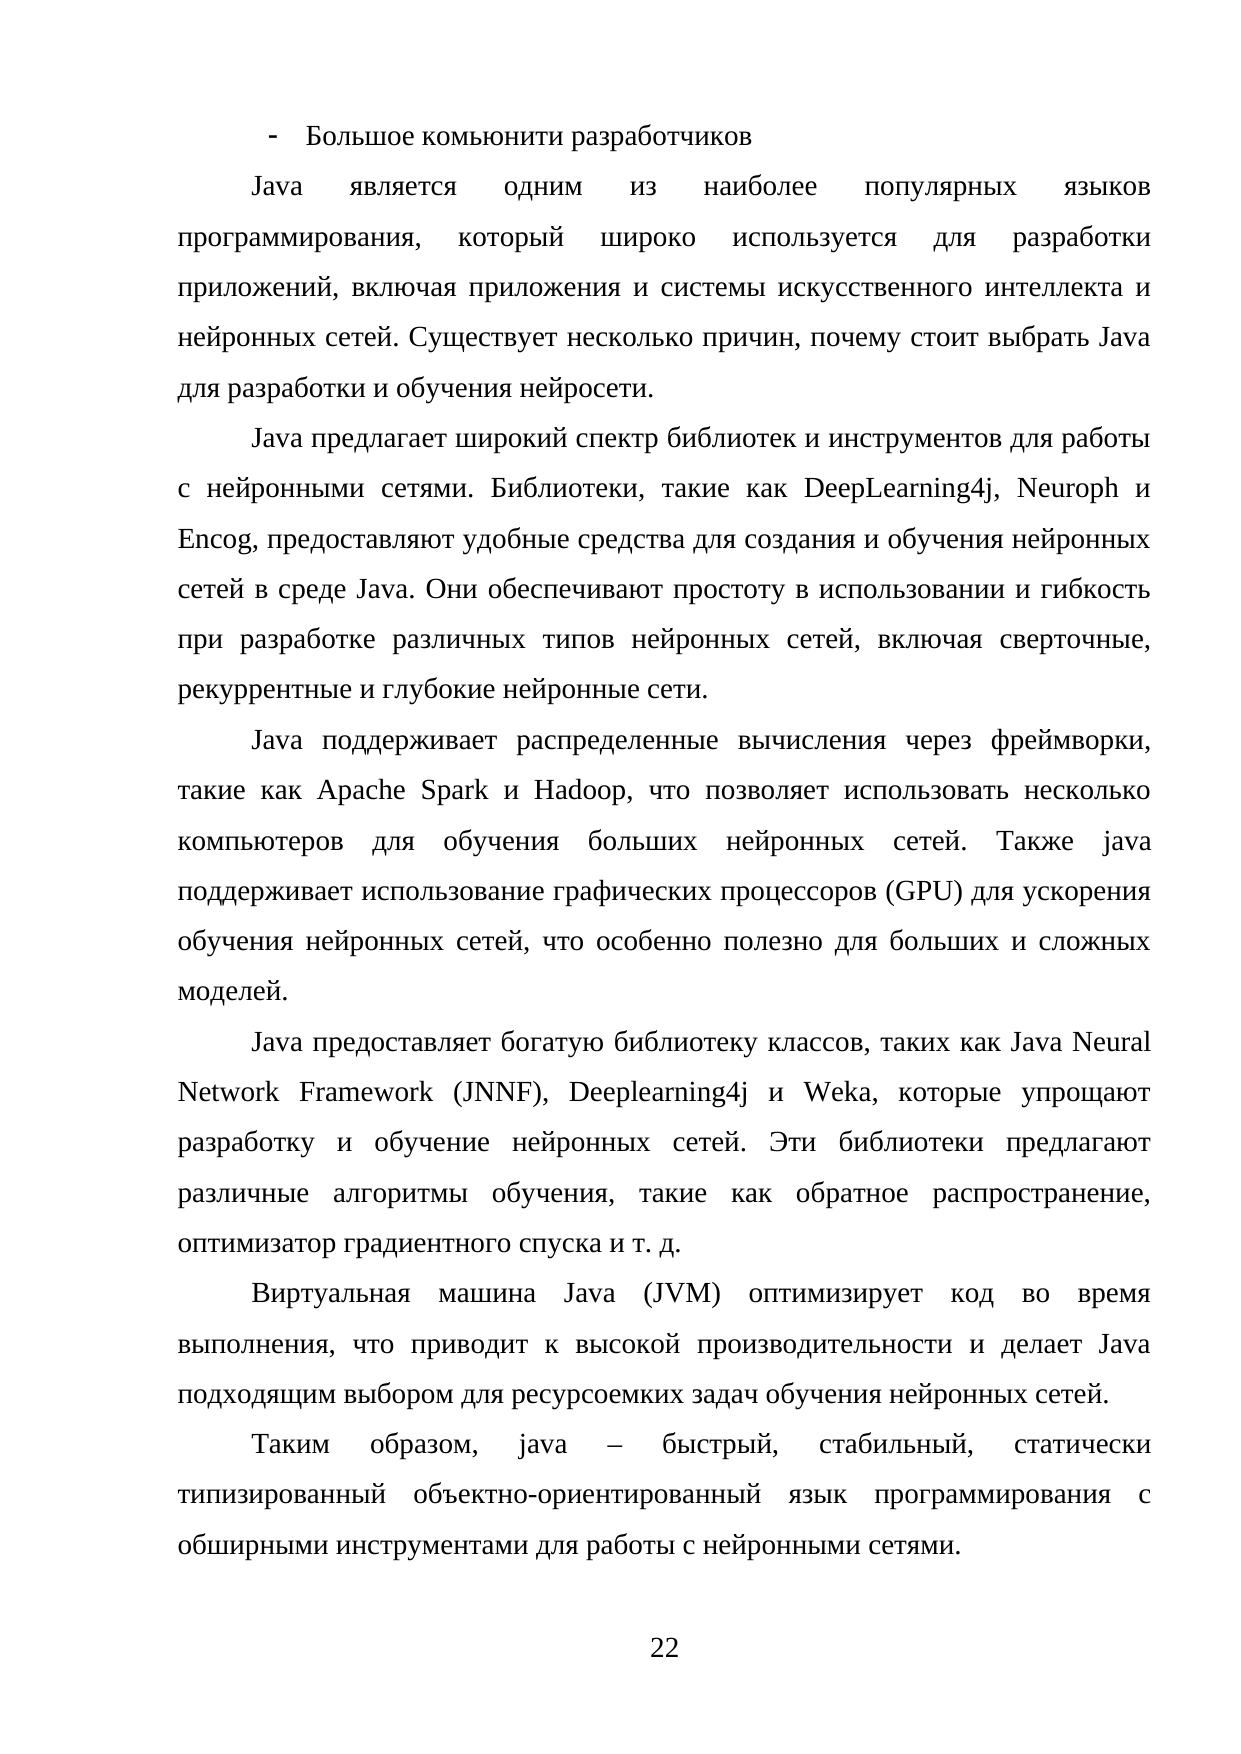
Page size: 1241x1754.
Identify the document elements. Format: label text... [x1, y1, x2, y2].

text Таким образом, java – быстрый, стабильный, статически типизированный объектно-ориентированный язык программирования с обширными инструментами для работы с нейронными сетями. [177, 1426, 1152, 1561]
text Java является одним из наиболее популярных языков программирования, который широко используется для разработки приложений, включая приложения и системы искусственного интеллекта и нейронных сетей. Существует несколько причин, почему стоит выбрать Java для разработки и обучения нейросети. [177, 168, 1152, 403]
list Большое комьюнити разработчиков [268, 118, 1152, 152]
text Java поддерживает распределенные вычисления через фреймворки, такие как Apache Spark и Hadoop, что позволяет использовать несколько компьютеров для обучения больших нейронных сетей. Также java поддерживает использование графических процессоров (GPU) для ускорения обучения нейронных сетей, что особенно полезно для больших и сложных моделей. [177, 722, 1152, 1007]
text Java предлагает широкий спектр библиотек и инструментов для работы с нейронными сетями. Библиотеки, такие как DeepLearning4j, Neuroph и Encog, предоставляют удобные средства для создания и обучения нейронных сетей в среде Java. Они обеспечивают простоту в использовании и гибкость при разработке различных типов нейронных сетей, включая сверточные, рекуррентные и глубокие нейронные сети. [177, 420, 1152, 705]
text Java предоставляет богатую библиотеку классов, таких как Java Neural Network Framework (JNNF), Deeplearning4j и Weka, которые упрощают разработку и обучение нейронных сетей. Эти библиотеки предлагают различные алгоритмы обучения, такие как обратное распространение, оптимизатор градиентного спуска и т. д. [177, 1024, 1152, 1259]
text Виртуальная машина Java (JVM) оптимизирует код во время выполнения, что приводит к высокой производительности и делает Java подходящим выбором для ресурсоемких задач обучения нейронных сетей. [177, 1275, 1152, 1409]
